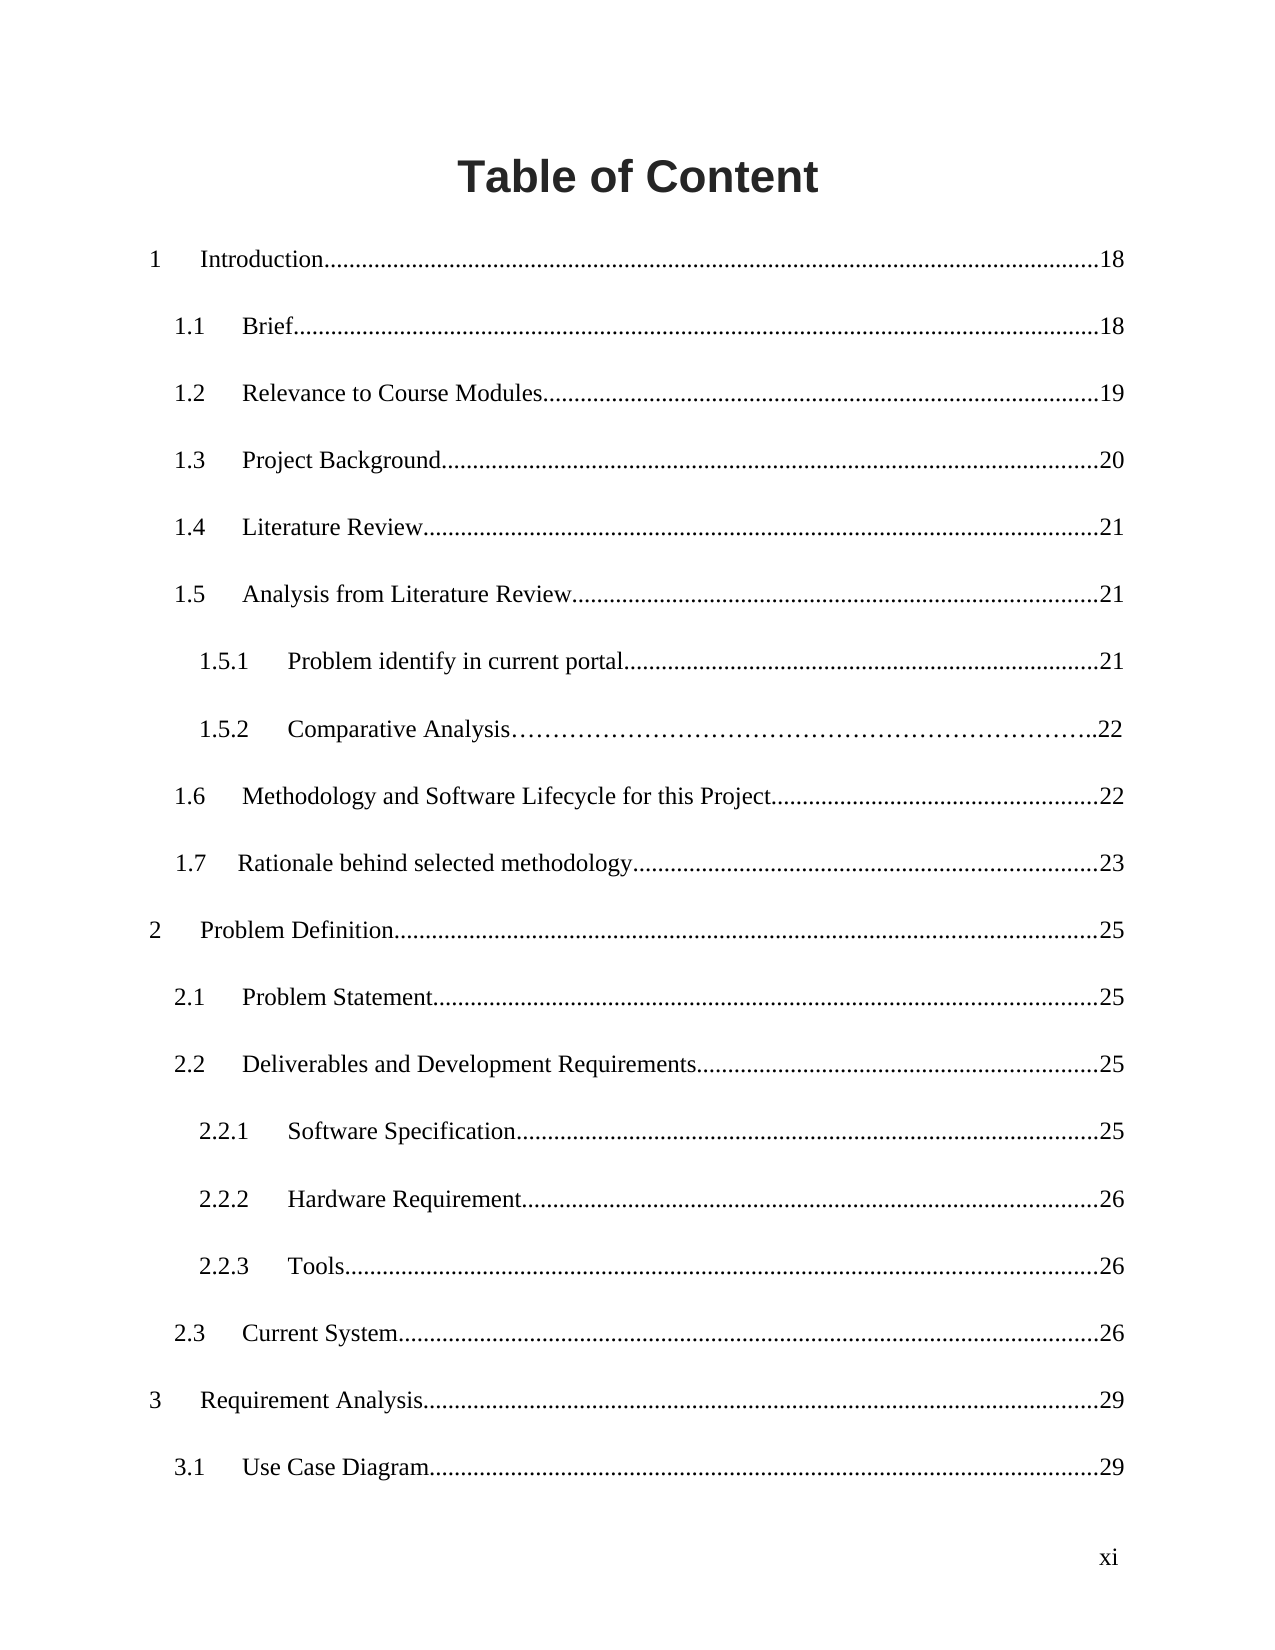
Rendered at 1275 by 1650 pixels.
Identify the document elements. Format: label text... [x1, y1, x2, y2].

text Table of Content [137, 150, 1138, 203]
